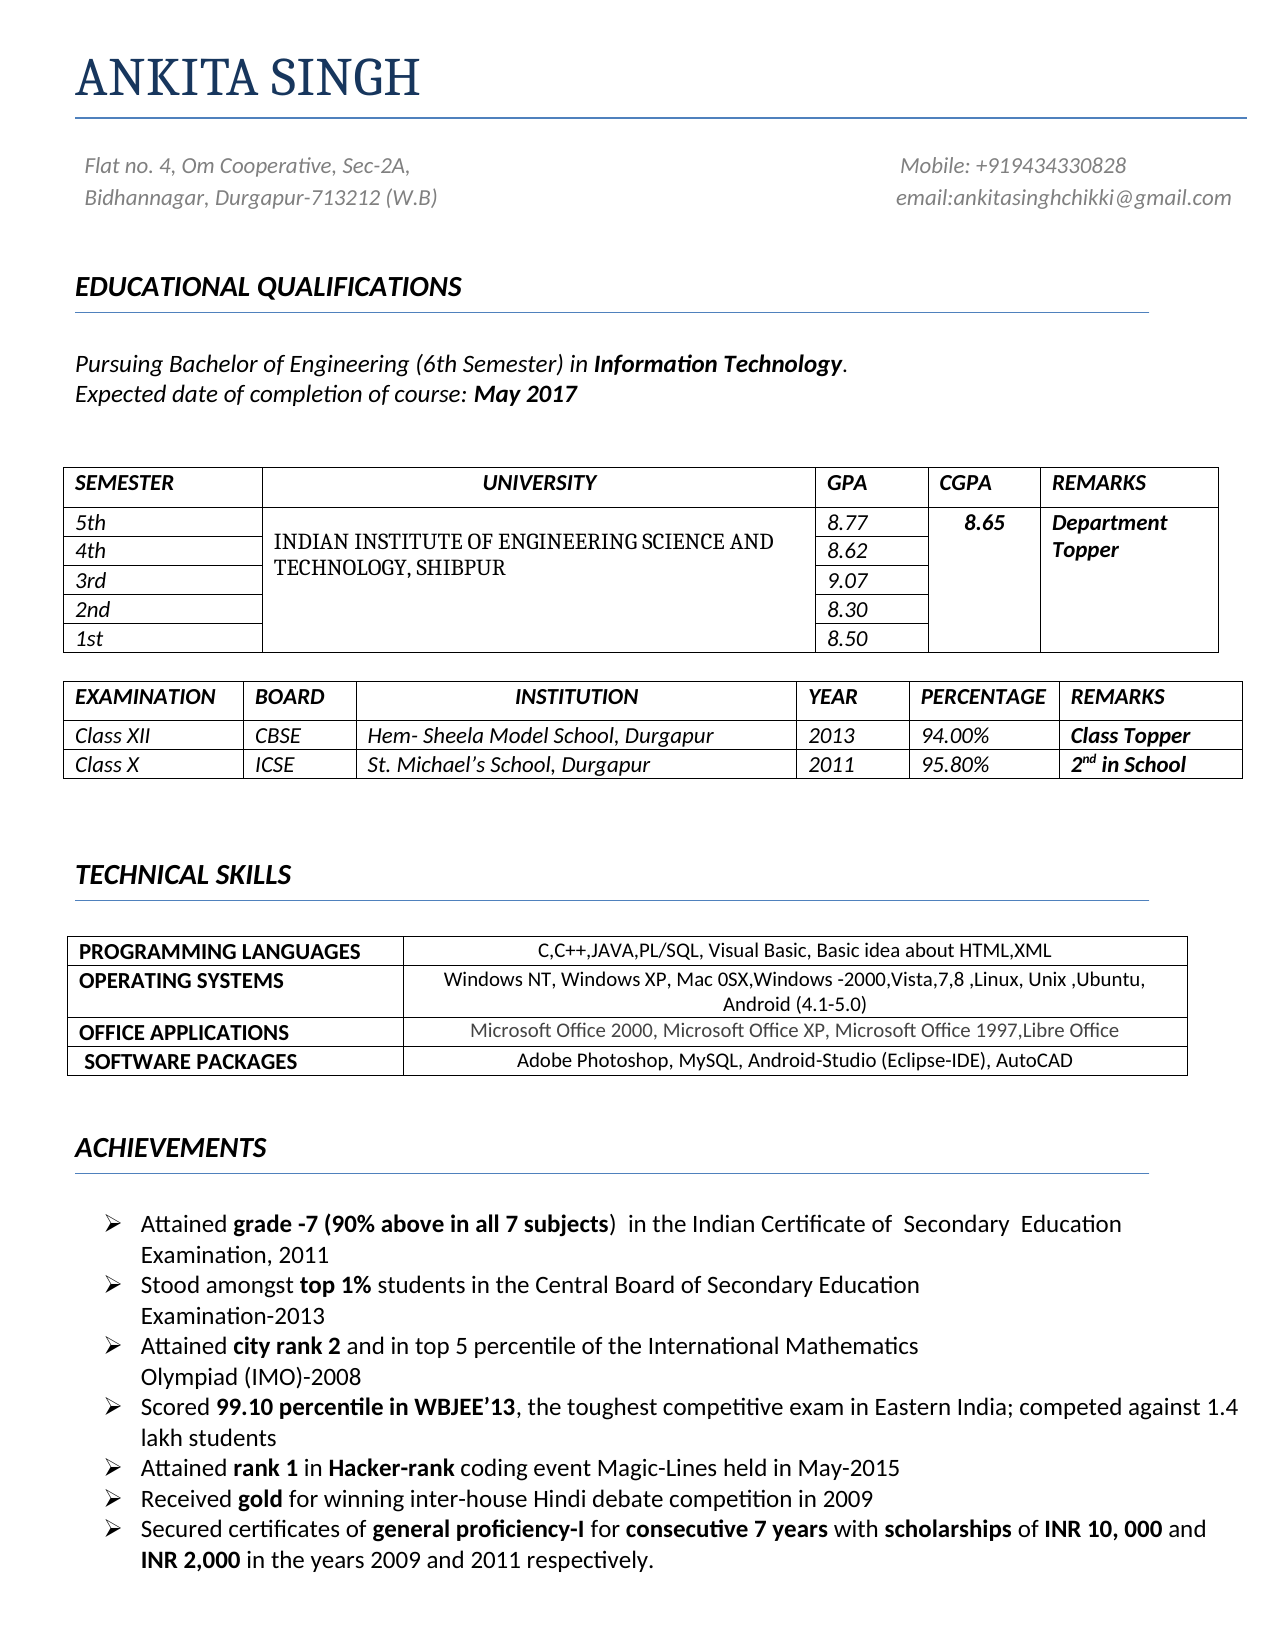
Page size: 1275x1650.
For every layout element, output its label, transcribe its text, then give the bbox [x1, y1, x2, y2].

table_cell 4th [64, 537, 262, 565]
table_cell CBSE [244, 721, 356, 749]
table_cell 94.00% [910, 721, 1059, 749]
table_header REMARKS [1060, 682, 1242, 720]
text Examination-2013 [141, 1300, 1247, 1330]
list Bidhannagar, Durgapur-713212 (W.B) email:ankitasinghchikki@gmail.com [84, 183, 1247, 211]
table_header INSTITUTION [357, 682, 796, 720]
table_cell 8.62 [816, 537, 928, 565]
text EDUCATIONAL QUALIFICATIONS [75, 268, 1149, 312]
list Flat no. 4, Om Cooperative, Sec-2A, Mobile: +919434330828 [84, 151, 1247, 179]
table_header CGPA [929, 468, 1040, 507]
text TECHNICAL SKILLS [75, 856, 1149, 900]
table_cell Class XII [64, 721, 243, 749]
table_cell ICSE [244, 750, 356, 778]
table_cell OFFICE APPLICATIONS [68, 1018, 403, 1046]
table_header PROGRAMMING LANGUAGES [68, 937, 403, 965]
list Scored 99.10 percentile in WBJEE’13, the toughest competitive exam in Eastern India; competed against 1.4 lakh students [103, 1391, 1247, 1452]
table_header BOARD [244, 682, 356, 720]
table_cell Class Topper [1060, 721, 1242, 749]
title ANKITA SINGH [75, 47, 1247, 117]
table_header SEMESTER [64, 468, 262, 507]
list Received gold for winning inter-house Hindi debate competition in 2009 [103, 1483, 1247, 1513]
table_cell Adobe Photoshop, MySQL, Android-Studio (Eclipse-IDE), AutoCAD [404, 1047, 1187, 1075]
table_header C,C++,JAVA,PL/SQL, Visual Basic, Basic idea about HTML,XML [404, 937, 1187, 965]
table_cell Windows NT, Windows XP, Mac 0SX,Windows -2000,Vista,7,8 ,Linux, Unix ,Ubuntu, Android (4.1-5.0) [404, 966, 1187, 1017]
table_cell 1st [64, 624, 262, 652]
table_cell 8.30 [816, 595, 928, 623]
table_header YEAR [797, 682, 909, 720]
table_cell Hem- Sheela Model School, Durgapur [357, 721, 796, 749]
table_cell 5th [64, 508, 262, 536]
table_header EXAMINATION [64, 682, 243, 720]
table_header GPA [816, 468, 928, 507]
table_cell OPERATING SYSTEMS [68, 966, 403, 1017]
list Stood amongst top 1% students in the Central Board of Secondary Education [103, 1269, 1247, 1300]
table_cell 8.77 [816, 508, 928, 536]
text ACHIEVEMENTS [75, 1129, 1149, 1173]
list Secured certificates of general proficiency-I for consecutive 7 years with scholarships of INR 10, 000 and INR 2,000 in the years 2009 and 2011 respectively. [103, 1513, 1247, 1574]
table_cell St. Michael’s School, Durgapur [357, 750, 796, 778]
table_cell SOFTWARE PACKAGES [68, 1047, 403, 1075]
list Attained rank 1 in Hacker-rank coding event Magic-Lines held in May-2015 [103, 1452, 1247, 1483]
table_cell 95.80% [910, 750, 1059, 778]
table_cell 8.50 [816, 624, 928, 652]
table_cell 9.07 [816, 566, 928, 594]
table_cell Department Topper [1041, 508, 1218, 652]
table_cell 2nd in School [1060, 750, 1242, 778]
table_cell Class X [64, 750, 243, 778]
table_cell 2013 [797, 721, 909, 749]
table_header REMARKS [1041, 468, 1218, 507]
text Pursuing Bachelor of Engineering (6th Semester) in Information Technology. [75, 348, 1247, 378]
table_cell 8.65 [929, 508, 1040, 652]
text Olympiad (IMO)-2008 [141, 1361, 1247, 1391]
table_cell 2011 [797, 750, 909, 778]
table_cell Microsoft Office 2000, Microsoft Office XP, Microsoft Office 1997,Libre Office [404, 1018, 1187, 1046]
table_cell INDIAN INSTITUTE OF ENGINEERING SCIENCE AND TECHNOLOGY, SHIBPUR [263, 508, 815, 652]
text Expected date of completion of course: May 2017 [75, 378, 1247, 409]
list Attained city rank 2 and in top 5 percentile of the International Mathematics [103, 1330, 1247, 1361]
table_header PERCENTAGE [910, 682, 1059, 720]
list Attained grade -7 (90% above in all 7 subjects) in the Indian Certificate of Secondary Education Examination, 2011 [103, 1208, 1247, 1269]
table_header UNIVERSITY [263, 468, 815, 507]
table_cell 3rd [64, 566, 262, 594]
table_cell 2nd [64, 595, 262, 623]
